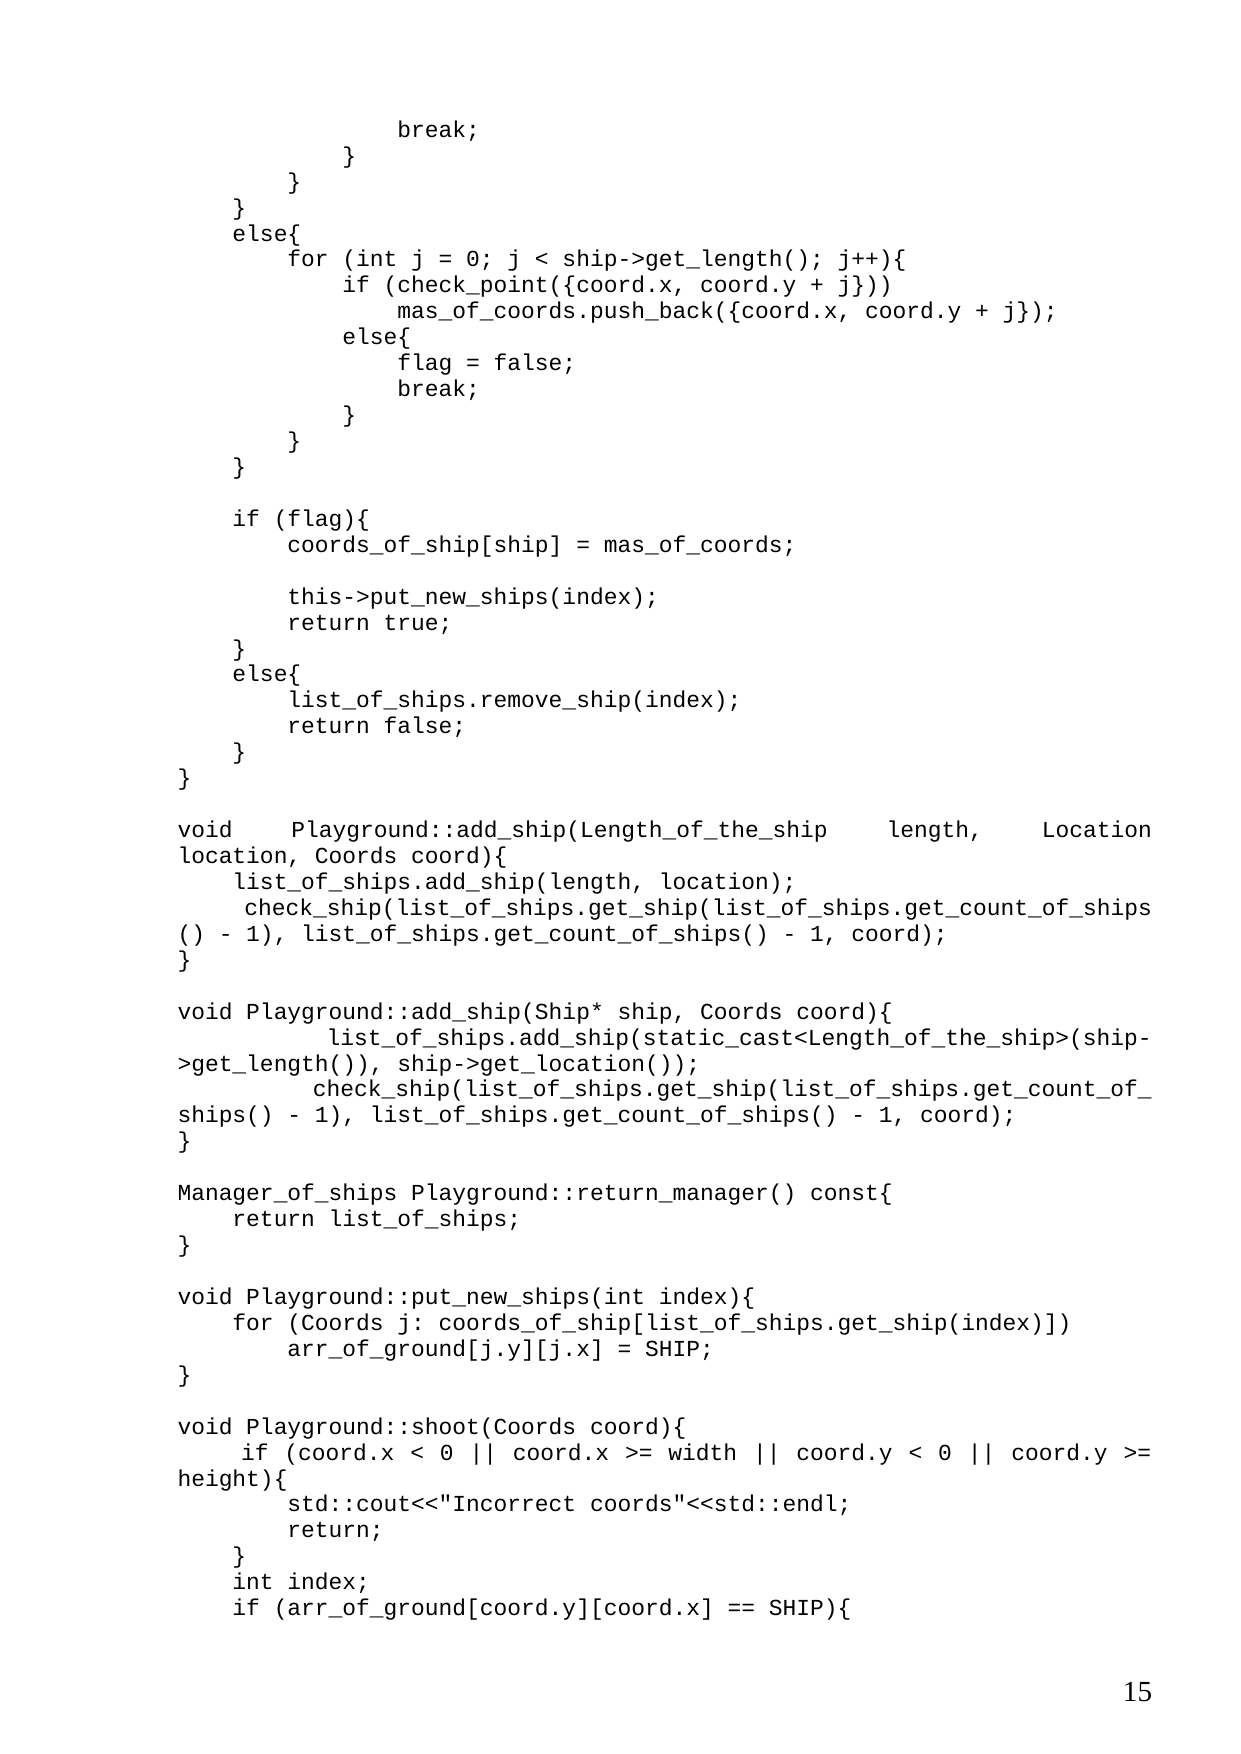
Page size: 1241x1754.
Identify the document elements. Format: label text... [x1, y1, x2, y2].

text } [177, 1233, 1152, 1259]
text this->put_new_ships(index); [177, 585, 1152, 611]
text check_ship(list_of_ships.get_ship(list_of_ships.get_count_of_ships() - 1), list_of_ships.get_count_of_ships() - 1, coord); [177, 896, 1152, 948]
text break; [177, 118, 1152, 144]
text } [177, 741, 1152, 767]
text flag = false; [177, 352, 1152, 377]
text void Playground::add_ship(Length_of_the_ship length, Location location, Coords coord){ [177, 818, 1152, 870]
text void Playground::shoot(Coords coord){ [177, 1415, 1152, 1441]
text } [177, 429, 1152, 455]
text } [177, 144, 1152, 170]
text std::cout<<"Incorrect coords"<<std::endl; [177, 1493, 1152, 1519]
text } [177, 196, 1152, 222]
text if (flag){ [177, 507, 1152, 533]
text check_ship(list_of_ships.get_ship(list_of_ships.get_count_of_ships() - 1), list_of_ships.get_count_of_ships() - 1, coord); [177, 1078, 1152, 1130]
text } [177, 1130, 1152, 1156]
text } [177, 170, 1152, 196]
text mas_of_coords.push_back({coord.x, coord.y + j}); [177, 300, 1152, 326]
text arr_of_ground[j.y][j.x] = SHIP; [177, 1337, 1152, 1363]
text return false; [177, 715, 1152, 741]
text else{ [177, 222, 1152, 248]
text for (int j = 0; j < ship->get_length(); j++){ [177, 248, 1152, 274]
text } [177, 1363, 1152, 1389]
text return true; [177, 611, 1152, 637]
text coords_of_ship[ship] = mas_of_coords; [177, 533, 1152, 559]
text else{ [177, 326, 1152, 352]
text break; [177, 377, 1152, 403]
text if (coord.x < 0 || coord.x >= width || coord.y < 0 || coord.y >= height){ [177, 1441, 1152, 1493]
text } [177, 767, 1152, 792]
text if (check_point({coord.x, coord.y + j})) [177, 274, 1152, 300]
text } [177, 948, 1152, 974]
text else{ [177, 663, 1152, 689]
text } [177, 637, 1152, 663]
text void Playground::put_new_ships(int index){ [177, 1285, 1152, 1311]
text Manager_of_ships Playground::return_manager() const{ [177, 1182, 1152, 1207]
text return; [177, 1519, 1152, 1545]
text list_of_ships.add_ship(static_cast<Length_of_the_ship>(ship->get_length()), ship->get_location()); [177, 1026, 1152, 1078]
text list_of_ships.remove_ship(index); [177, 689, 1152, 715]
text int index; [177, 1571, 1152, 1597]
text } [177, 1545, 1152, 1571]
text } [177, 455, 1152, 481]
text if (arr_of_ground[coord.y][coord.x] == SHIP){ [177, 1597, 1152, 1622]
text list_of_ships.add_ship(length, location); [177, 870, 1152, 896]
text void Playground::add_ship(Ship* ship, Coords coord){ [177, 1000, 1152, 1026]
text return list_of_ships; [177, 1207, 1152, 1233]
text for (Coords j: coords_of_ship[list_of_ships.get_ship(index)]) [177, 1311, 1152, 1337]
text } [177, 403, 1152, 429]
